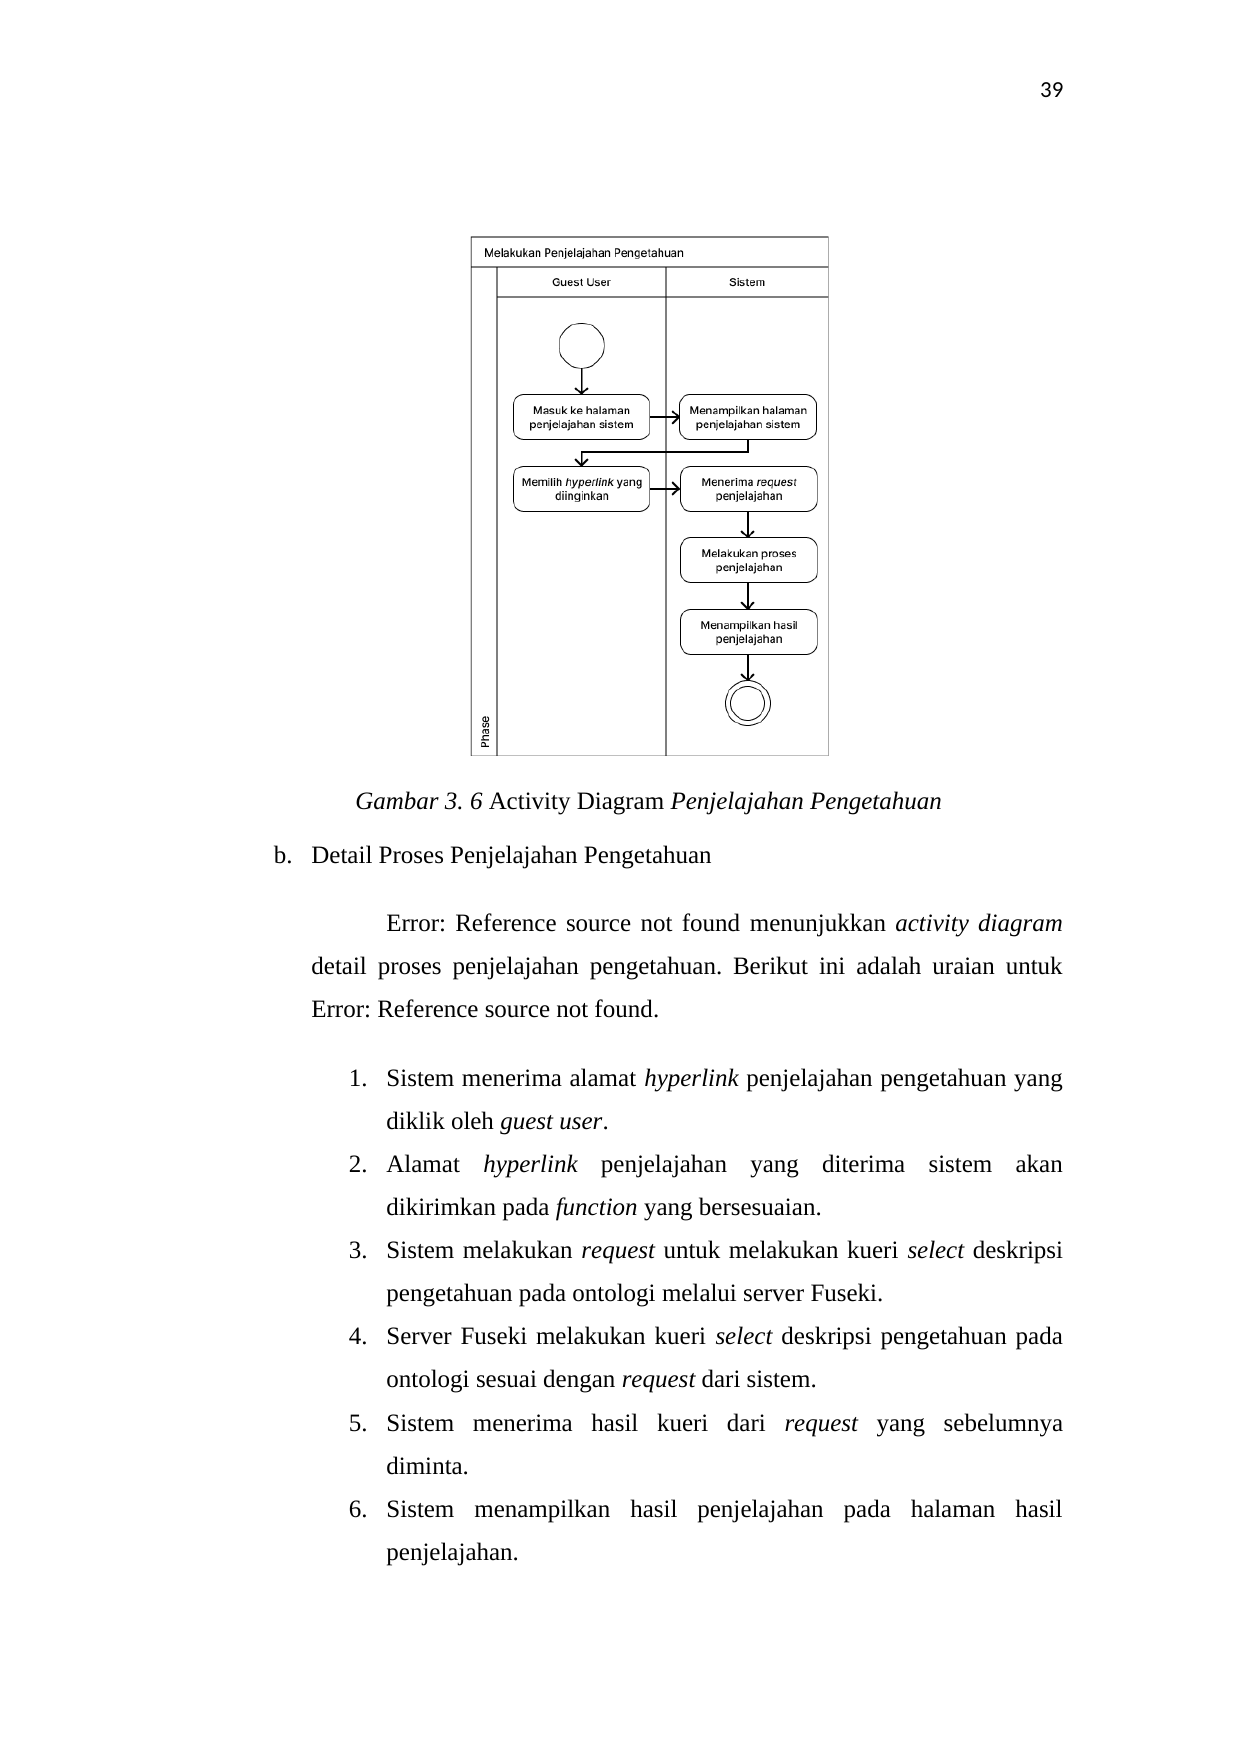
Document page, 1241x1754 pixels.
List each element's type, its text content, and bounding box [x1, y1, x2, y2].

picture [470, 236, 829, 756]
text Gambar 3. Activity Diagram Penjelajahan Pengetahuan [236, 786, 1063, 815]
list Sistem menerima alamat hyperlink penjelajahan pengetahuan yang diklik oleh guest user. [349, 1063, 1063, 1134]
text Gambar 3. 7 menunjukkan activity diagram detail proses penjelajahan pengetahuan. Berikut ini adalah uraian untuk Gambar 3. 7. [311, 908, 1063, 1023]
list Sistem melakukan request untuk melakukan kueri select deskripsi pengetahuan pada ontologi melalui server Fuseki. [349, 1235, 1063, 1307]
list Detail Proses Penjelajahan Pengetahuan [274, 840, 1063, 869]
list Alamat hyperlink penjelajahan yang diterima sistem akan dikirimkan pada function yang bersesuaian. [349, 1149, 1063, 1221]
list Sistem menerima hasil kueri dari request yang sebelumnya diminta. [349, 1408, 1063, 1479]
list Sistem menampilkan hasil penjelajahan pada halaman hasil penjelajahan. [349, 1494, 1063, 1566]
list Server Fuseki melakukan kueri select deskripsi pengetahuan pada ontologi sesuai dengan request dari sistem. [349, 1321, 1063, 1393]
